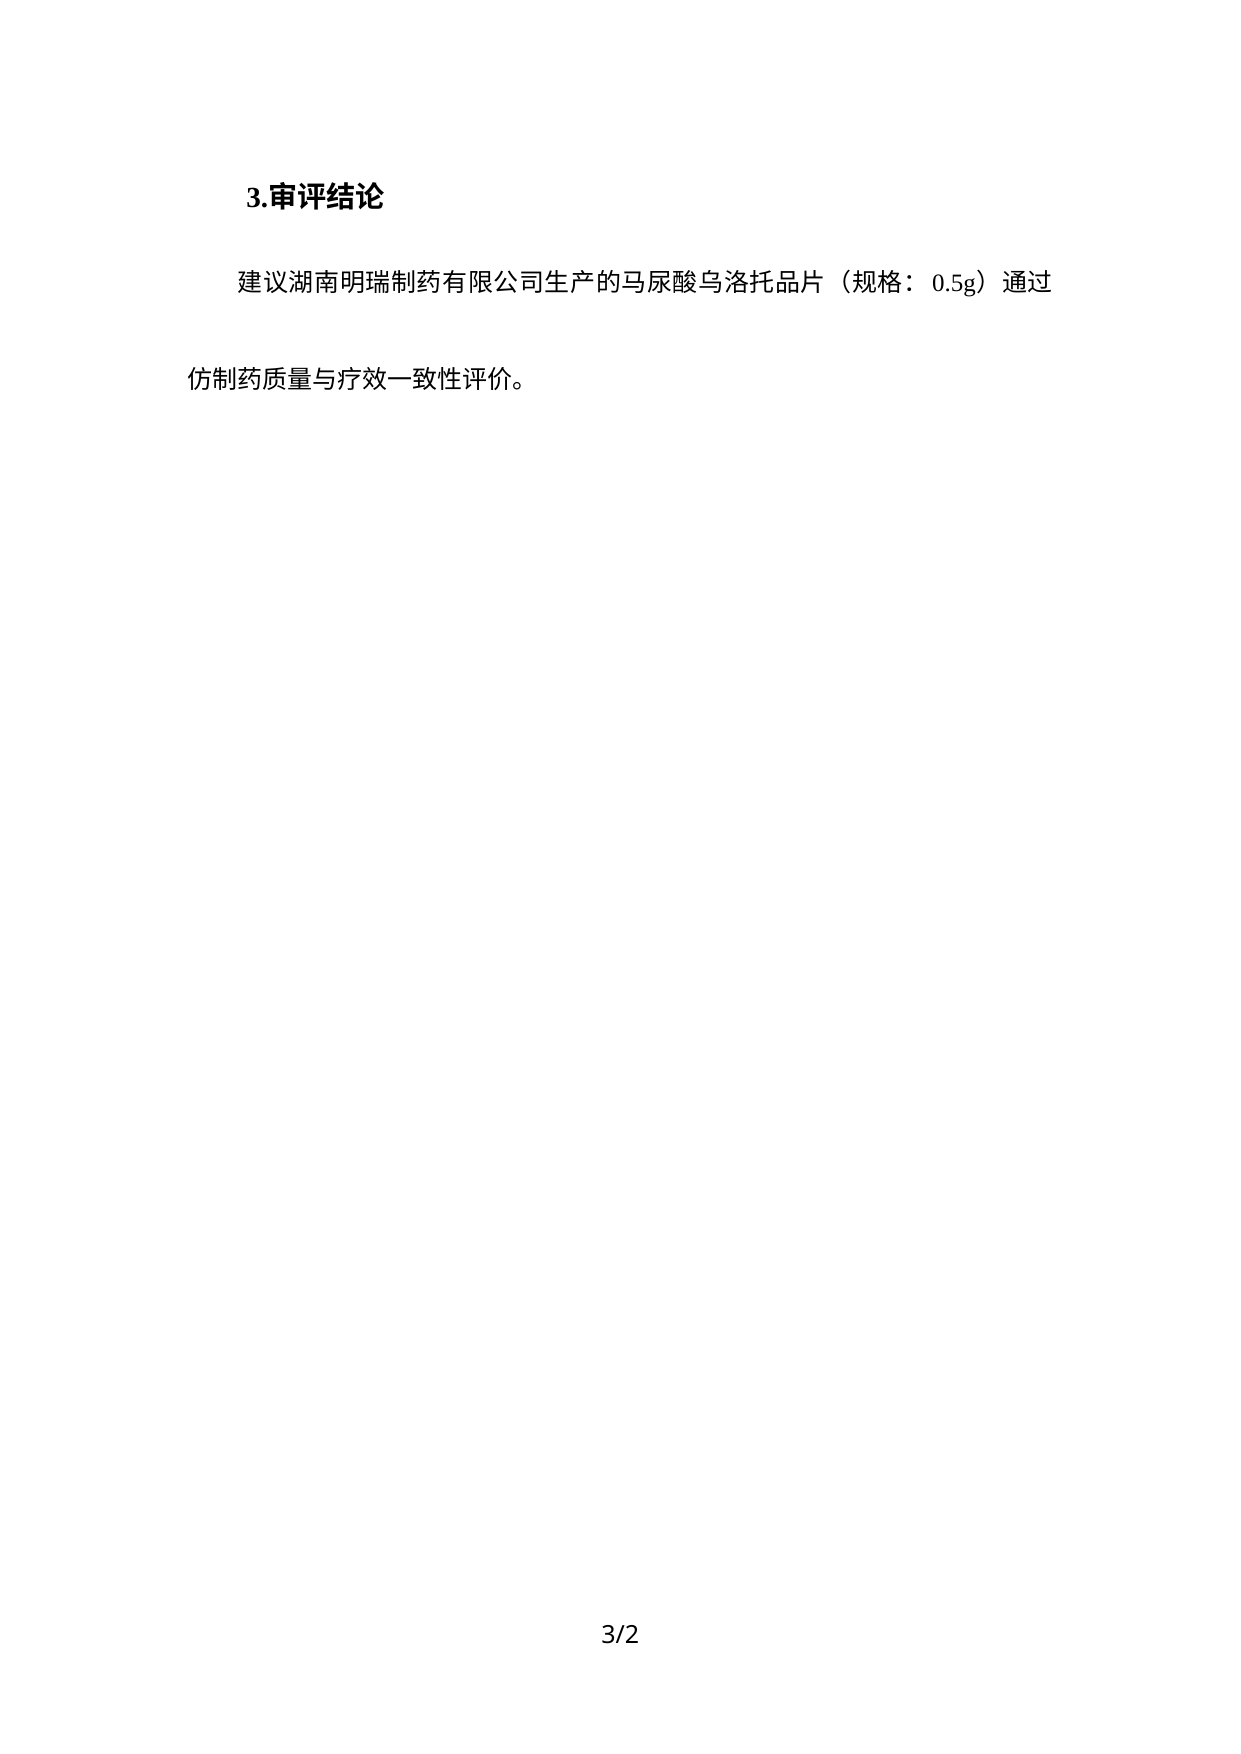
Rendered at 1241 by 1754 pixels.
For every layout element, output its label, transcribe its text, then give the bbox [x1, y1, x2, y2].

text 3.审评结论 [187, 162, 1053, 227]
text 建议湖南明瑞制药有限公司生产的马尿酸乌洛托品片（规格：0.5g）通过仿制药质量与疗效一致性评价。 [187, 248, 1053, 411]
